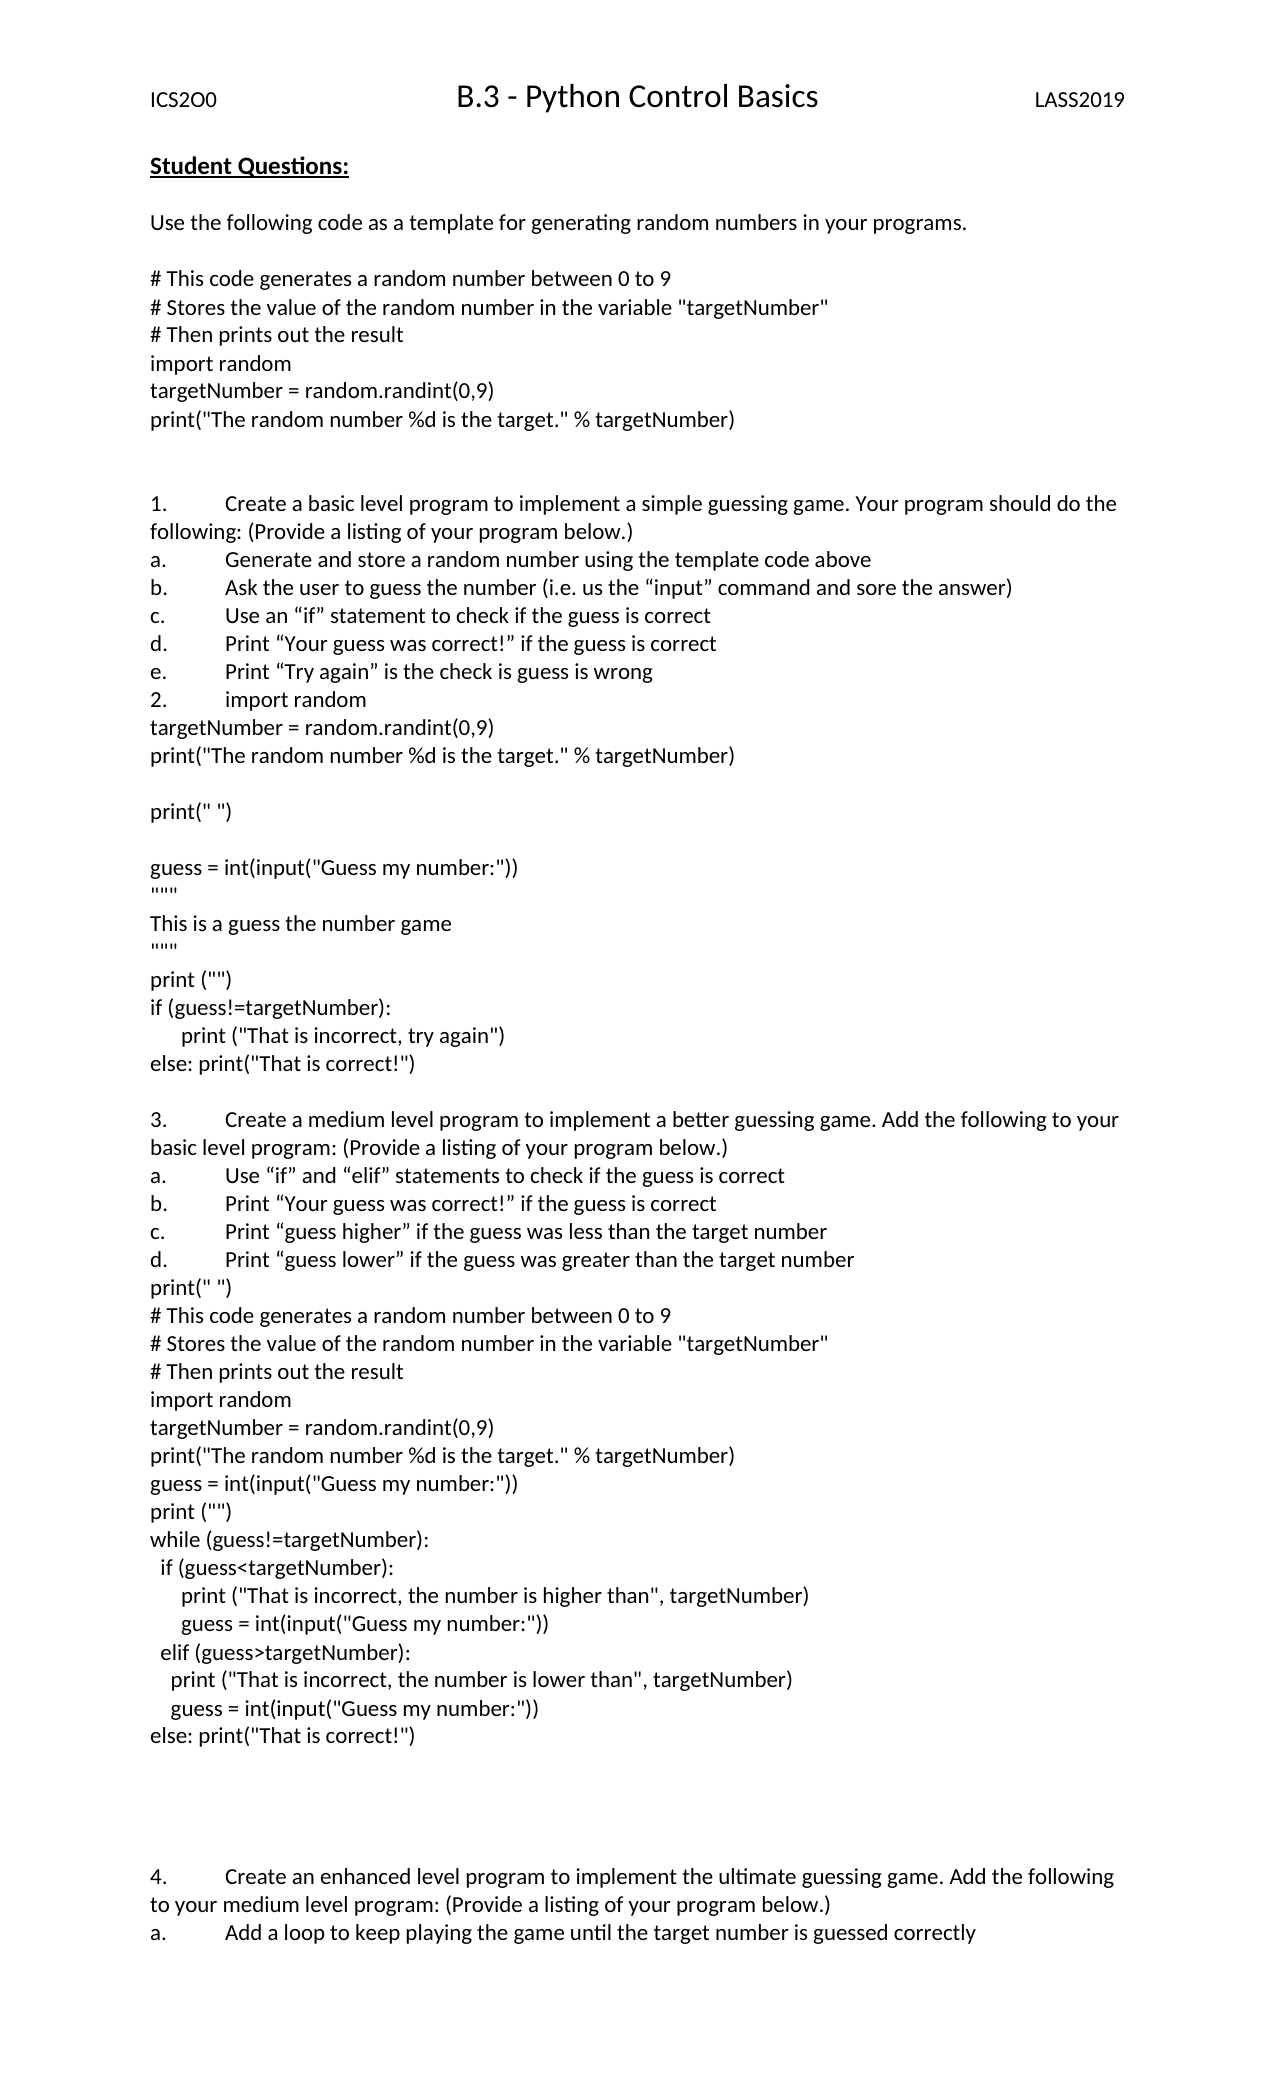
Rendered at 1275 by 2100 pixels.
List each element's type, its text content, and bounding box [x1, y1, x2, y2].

text # Then prints out the result [150, 321, 1125, 349]
text """ [150, 937, 1125, 965]
text # This code generates a random number between 0 to 9 [150, 1301, 1125, 1329]
text d. Print “guess lower” if the guess was greater than the target number [150, 1245, 1125, 1273]
text if (guess!=targetNumber): [150, 993, 1125, 1021]
text elif (guess>targetNumber): [150, 1638, 1125, 1666]
text targetNumber = random.randint(0,9) [150, 1413, 1125, 1441]
text Use the following code as a template for generating random numbers in your programs. [150, 208, 1125, 237]
text print("The random number %d is the target." % targetNumber) [150, 405, 1125, 433]
text guess = int(input("Guess my number:")) [150, 1609, 1125, 1638]
text b. Print “Your guess was correct!” if the guess is correct [150, 1189, 1125, 1217]
text a. Use “if” and “elif” statements to check if the guess is correct [150, 1161, 1125, 1189]
text guess = int(input("Guess my number:")) [150, 1694, 1125, 1722]
text print ("That is incorrect, try again") [150, 1021, 1125, 1049]
text 3. Create a medium level program to implement a better guessing game. Add the following to your basic level program: (Provide a listing of your program below.) [150, 1105, 1125, 1161]
text # Then prints out the result [150, 1357, 1125, 1385]
text # This code generates a random number between 0 to 9 [150, 264, 1125, 293]
text guess = int(input("Guess my number:")) [150, 1469, 1125, 1497]
text import random [150, 349, 1125, 377]
text import random [150, 1385, 1125, 1413]
text a. Add a loop to keep playing the game until the target number is guessed correctly [150, 1918, 1125, 1946]
text print(" ") [150, 1273, 1125, 1301]
text e. Print “Try again” is the check is guess is wrong [150, 657, 1125, 685]
text print ("") [150, 965, 1125, 993]
text b. Ask the user to guess the number (i.e. us the “input” command and sore the answer) [150, 573, 1125, 601]
text This is a guess the number game [150, 909, 1125, 937]
text targetNumber = random.randint(0,9) [150, 377, 1125, 405]
text 4. Create an enhanced level program to implement the ultimate guessing game. Add the following to your medium level program: (Provide a listing of your program below.) [150, 1862, 1125, 1918]
text print ("") [150, 1497, 1125, 1526]
text # Stores the value of the random number in the variable "targetNumber" [150, 1329, 1125, 1357]
text targetNumber = random.randint(0,9) [150, 713, 1125, 741]
text while (guess!=targetNumber): [150, 1526, 1125, 1553]
text c. Use an “if” statement to check if the guess is correct [150, 601, 1125, 629]
text d. Print “Your guess was correct!” if the guess is correct [150, 629, 1125, 657]
text print("The random number %d is the target." % targetNumber) [150, 741, 1125, 769]
text else: print("That is correct!") [150, 1049, 1125, 1077]
text if (guess<targetNumber): [150, 1553, 1125, 1582]
text print ("That is incorrect, the number is higher than", targetNumber) [150, 1582, 1125, 1609]
text print(" ") [150, 797, 1125, 825]
text 2. import random [150, 685, 1125, 713]
text c. Print “guess higher” if the guess was less than the target number [150, 1217, 1125, 1245]
text else: print("That is correct!") [150, 1722, 1125, 1750]
text print ("That is incorrect, the number is lower than", targetNumber) [150, 1666, 1125, 1694]
text Student Questions: [150, 150, 1125, 181]
text 1. Create a basic level program to implement a simple guessing game. Your program should do the following: (Provide a listing of your program below.) [150, 489, 1125, 545]
text """ [150, 881, 1125, 909]
text a. Generate and store a random number using the template code above [150, 545, 1125, 573]
text # Stores the value of the random number in the variable "targetNumber" [150, 293, 1125, 321]
text guess = int(input("Guess my number:")) [150, 853, 1125, 881]
text print("The random number %d is the target." % targetNumber) [150, 1441, 1125, 1469]
